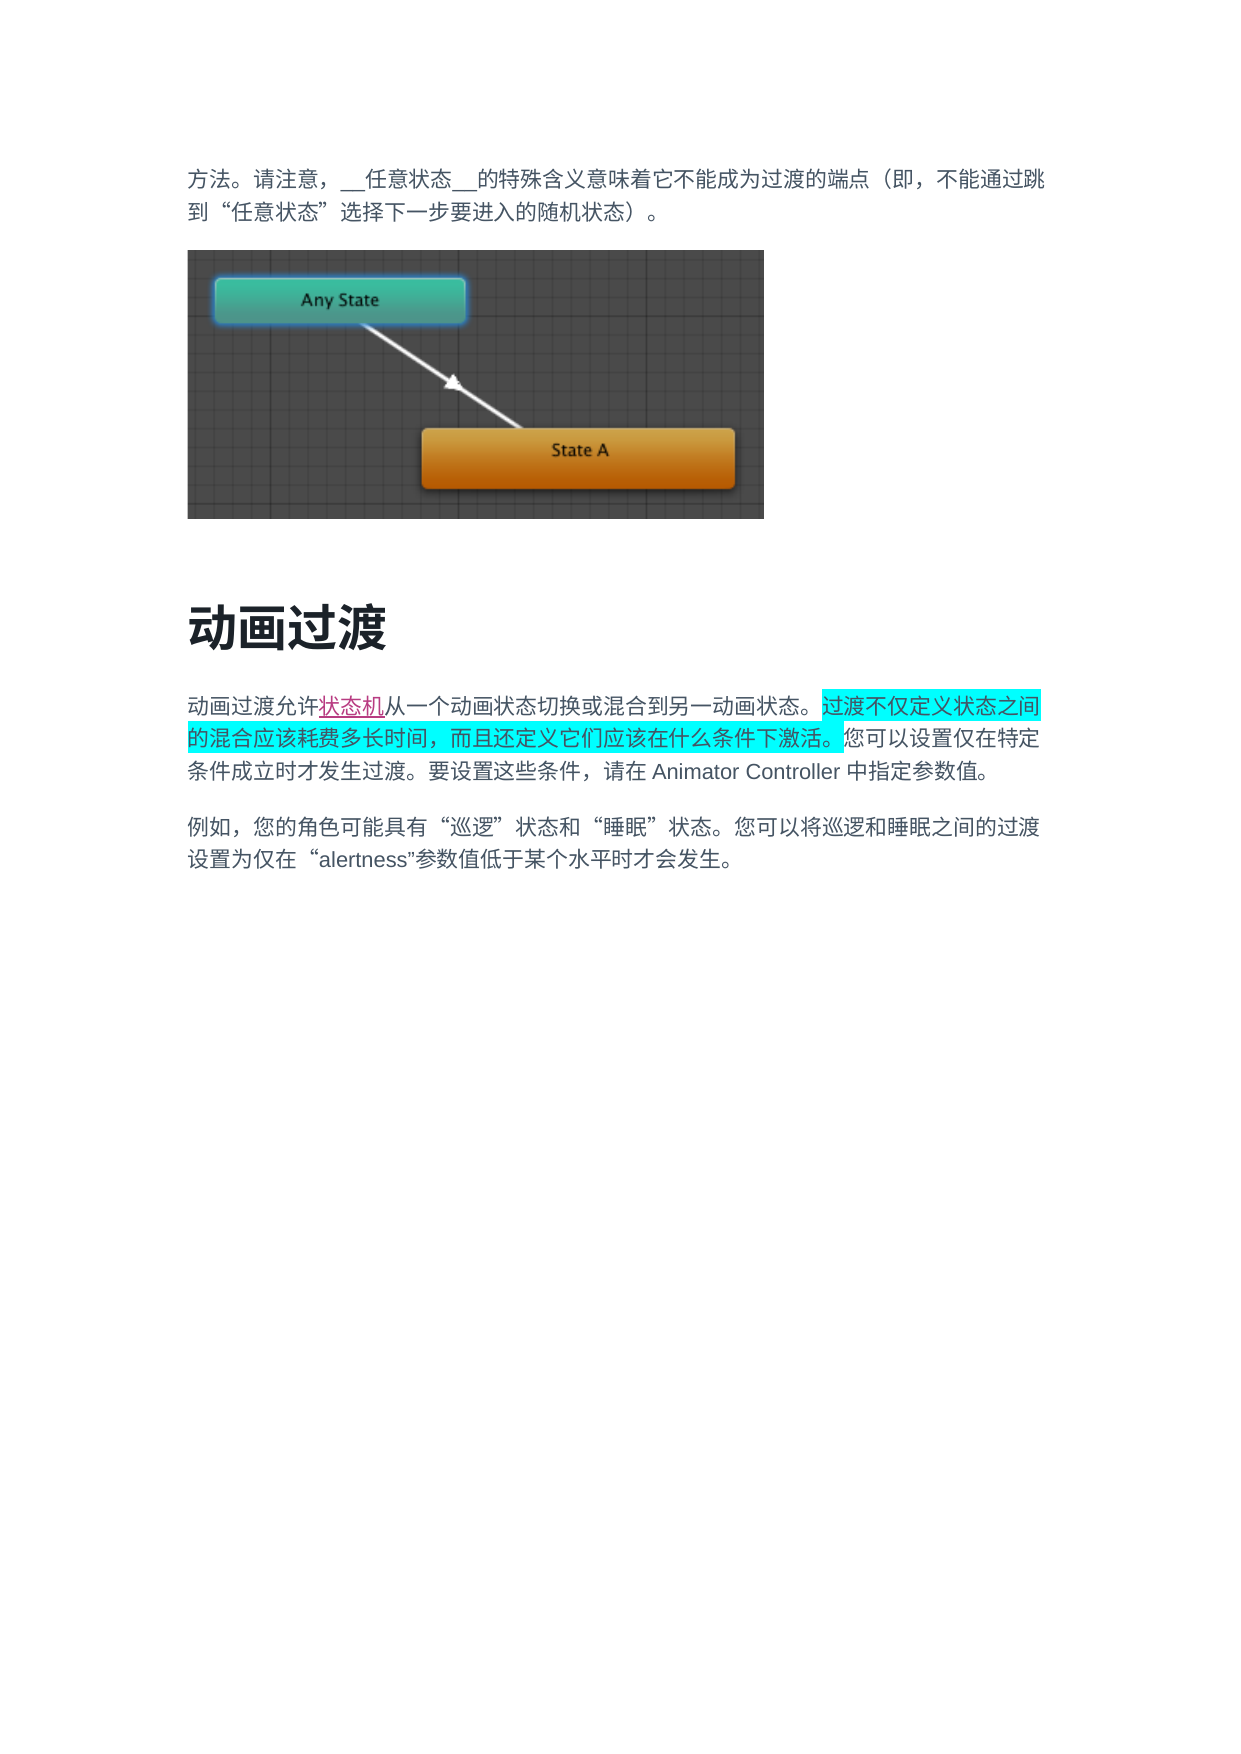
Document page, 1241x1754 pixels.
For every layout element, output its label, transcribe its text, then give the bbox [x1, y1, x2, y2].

picture [187, 250, 764, 519]
text 例如，您的角色可能具有“巡逻”状态和“睡眠”状态。您可以将巡逻和睡眠之间的过渡设置为仅在“alertness”参数值低于某个水平时才会发生。 [187, 809, 1053, 874]
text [187, 162, 1053, 227]
subtitle 动画过渡 [187, 575, 1053, 673]
text 动画过渡允许状态机从一个动画状态切换或混合到另一动画状态。过渡不仅定义状态之间的混合应该耗费多长时间，而且还定义它们应该在什么条件下激活。您可以设置仅在特定条件成立时才发生过渡。要设置这些条件，请在 Animator Controller 中指定参数值。 [187, 688, 1053, 786]
